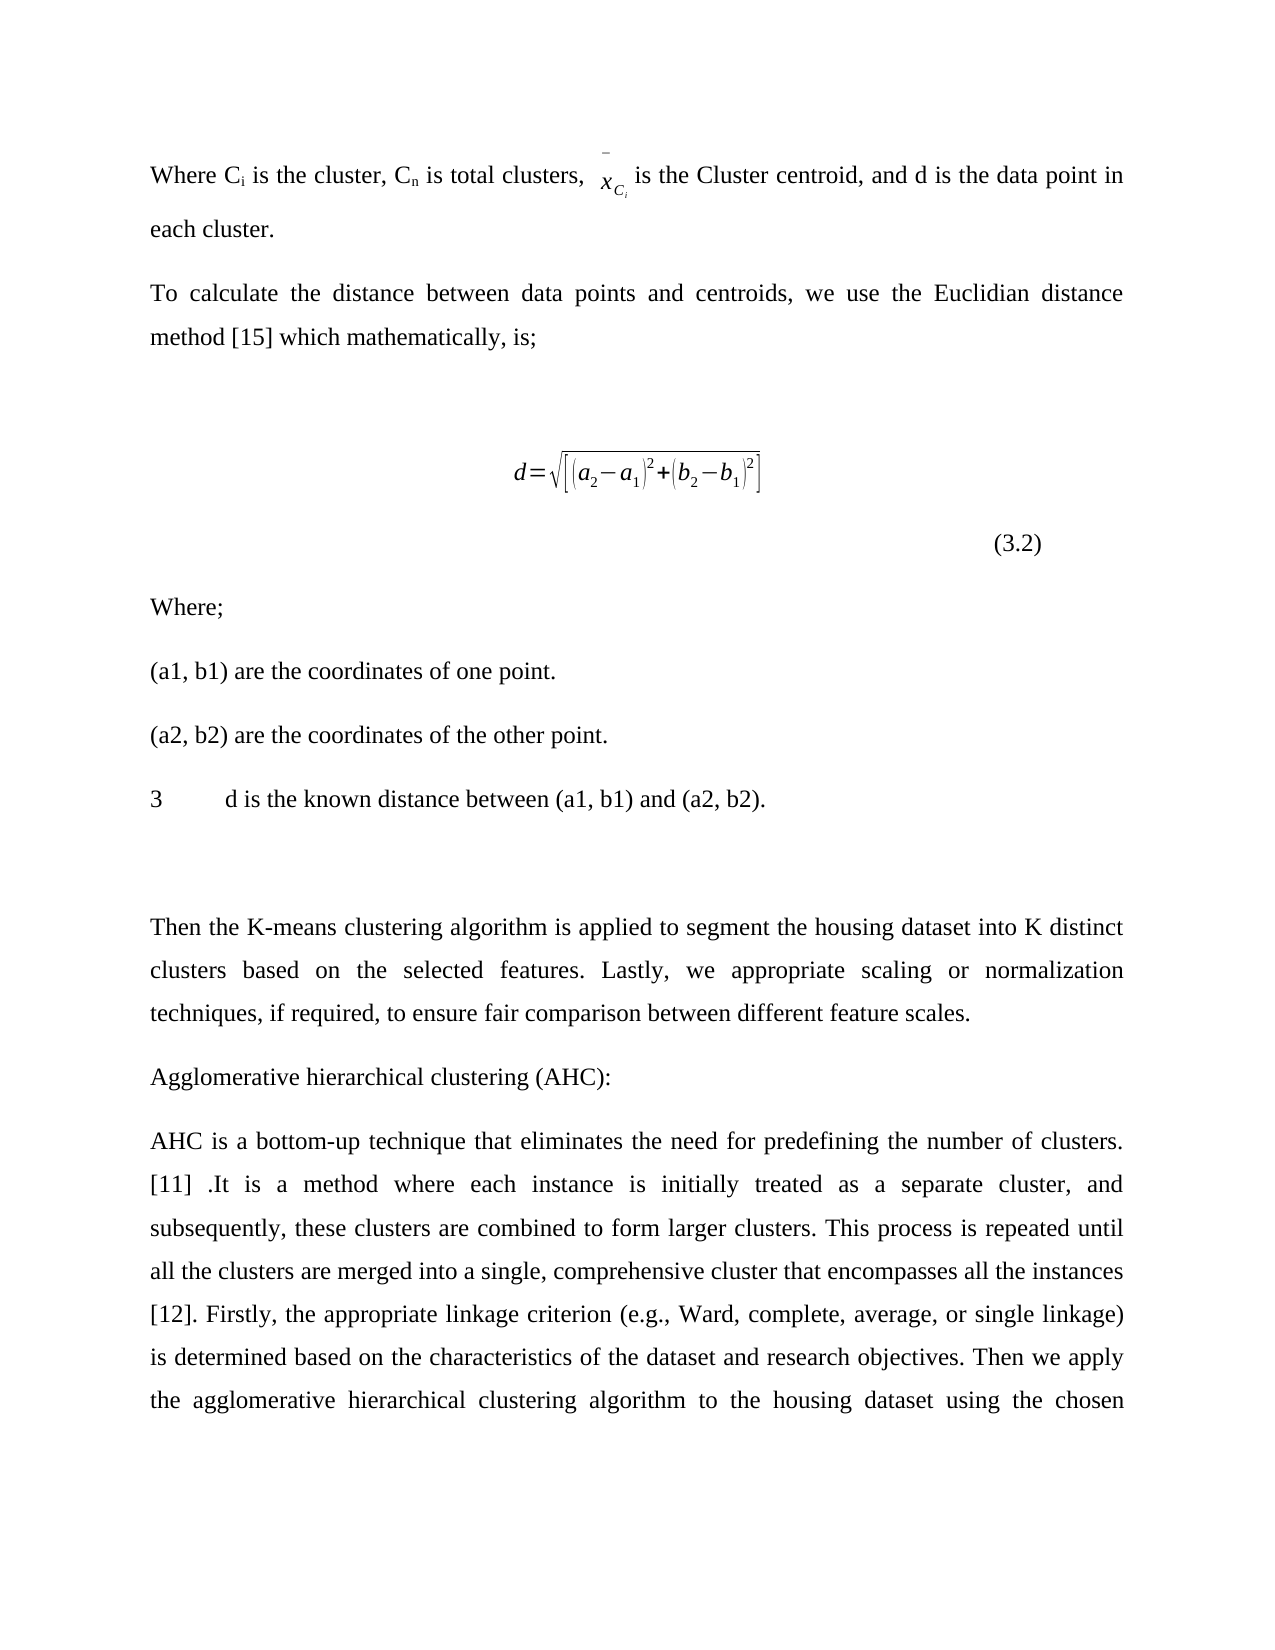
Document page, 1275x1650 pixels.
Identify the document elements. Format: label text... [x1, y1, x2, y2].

text Where; [150, 592, 1125, 621]
text Agglomerative hierarchical clustering (AHC): [150, 1062, 1125, 1091]
text To calculate the distance between data points and centroids, we use the Euclidian distance method [15] which mathematically, is; [150, 278, 1125, 350]
text (a1, b1) are the coordinates of one point. [169, 656, 1125, 685]
text Where Ci is the cluster, Cn is total clusters, is the Cluster centroid, and d is the data point in each cluster. [150, 150, 1125, 243]
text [150, 1126, 1125, 1414]
text (3.2) [150, 528, 1125, 557]
text Then the K-means clustering algorithm is applied to segment the housing dataset into K distinct clusters based on the selected features. Lastly, we appropriate scaling or normalization techniques, if required, to ensure fair comparison between different feature scales. [150, 912, 1125, 1027]
text 3 d is the known distance between (a1, b1) and (a2, b2). [150, 784, 1125, 813]
text (a2, b2) are the coordinates of the other point. [150, 720, 1125, 749]
